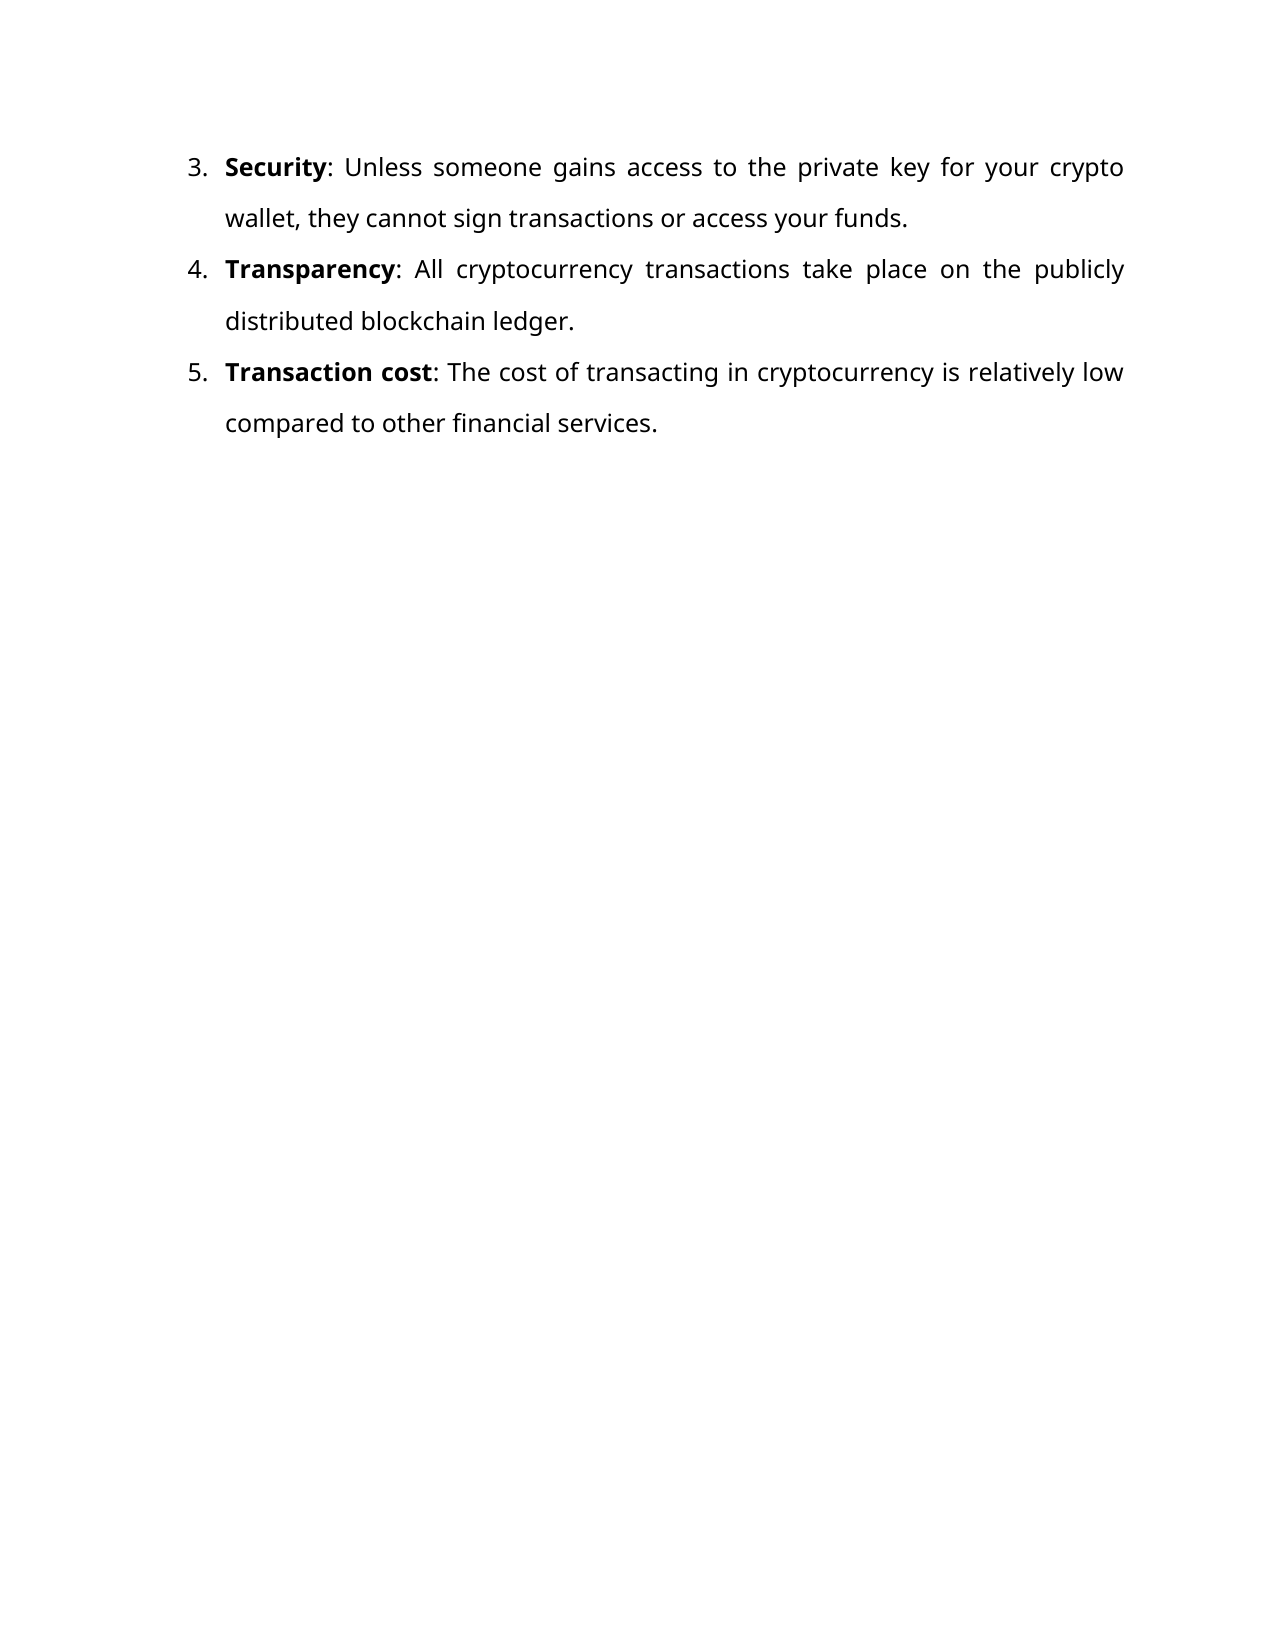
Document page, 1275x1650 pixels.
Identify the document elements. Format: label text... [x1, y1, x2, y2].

list Transparency: All cryptocurrency transactions take place on the publicly distributed blockchain ledger. [187, 252, 1125, 337]
list Security: Unless someone gains access to the private key for your crypto wallet, they cannot sign transactions or access your funds. [187, 150, 1125, 235]
list Transaction cost: The cost of transacting in cryptocurrency is relatively low compared to other financial services. [187, 354, 1125, 439]
